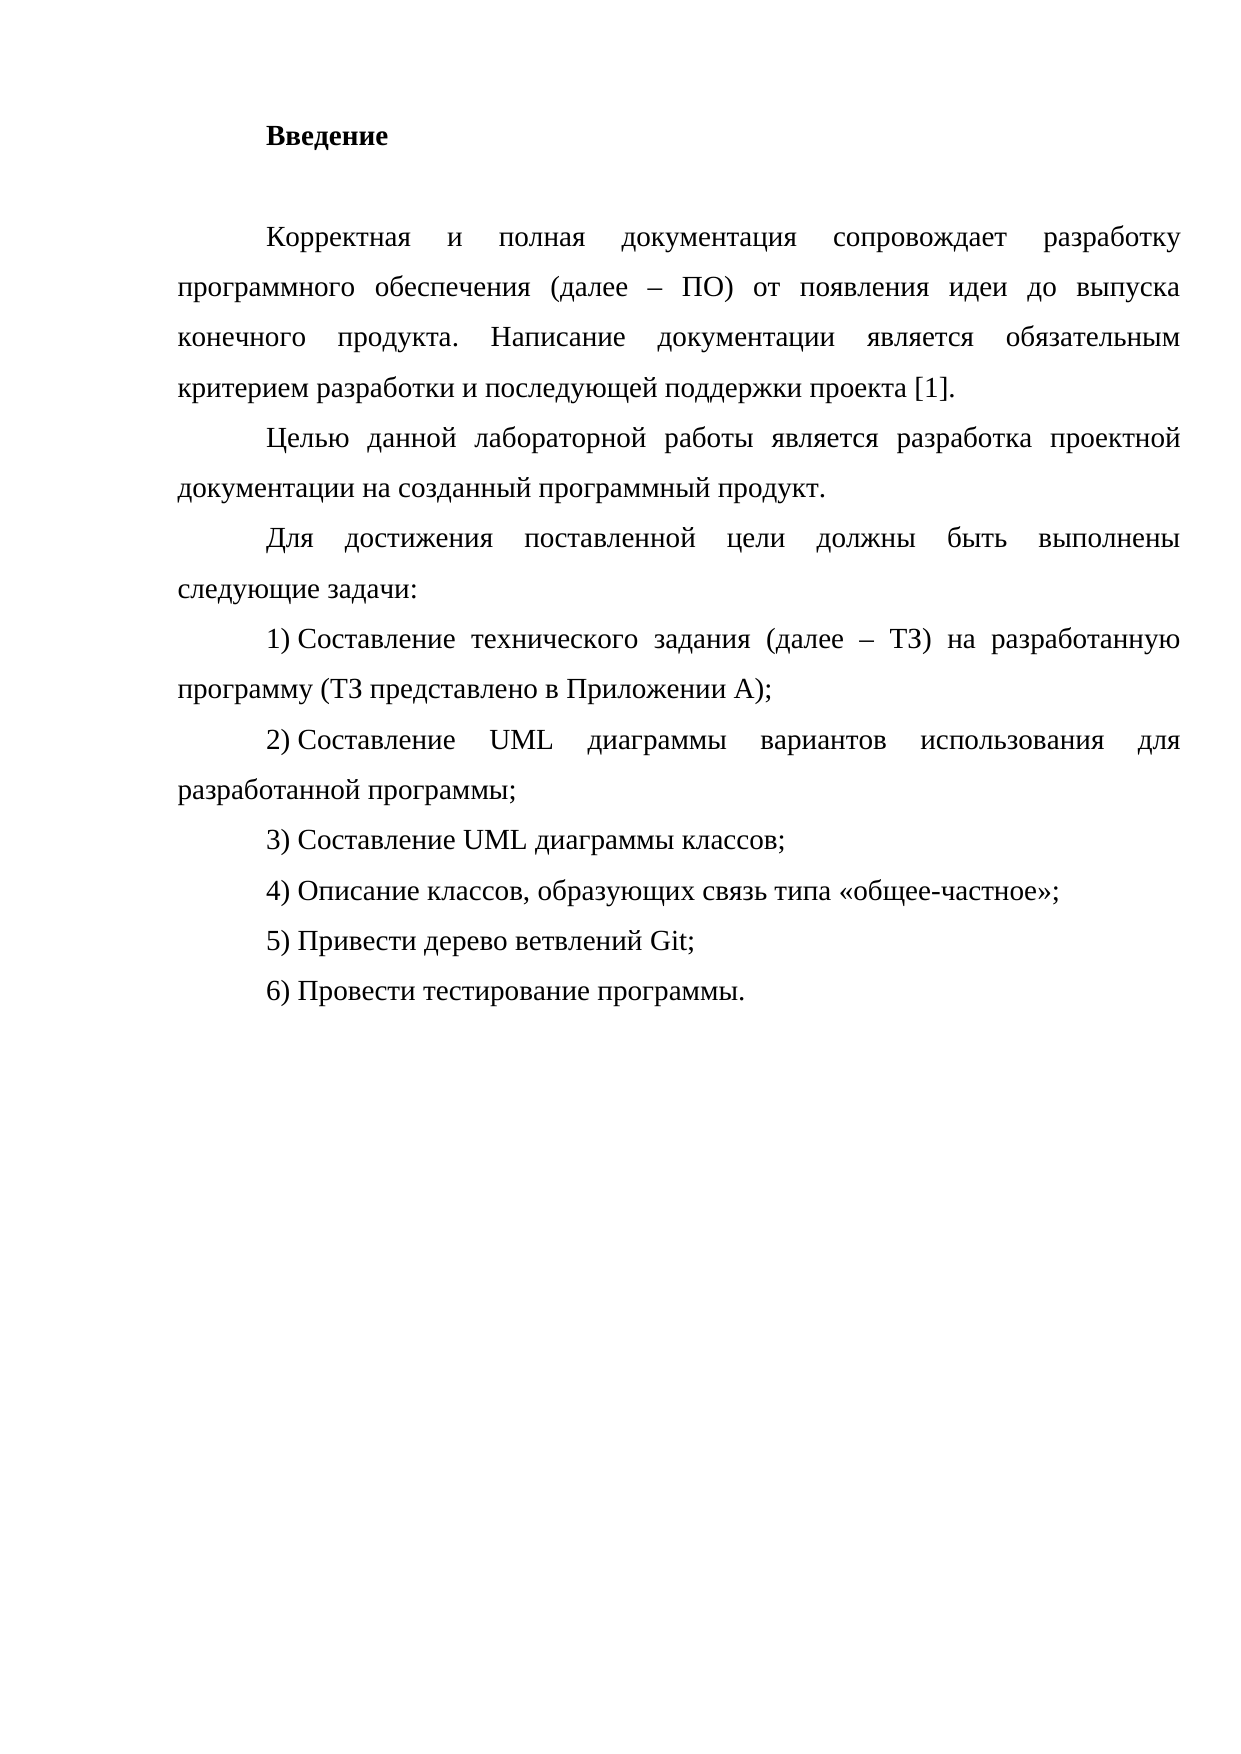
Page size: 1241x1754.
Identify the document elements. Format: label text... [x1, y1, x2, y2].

text Для достижения поставленной цели должны быть выполнены следующие задачи: [177, 521, 1181, 604]
list Составление UML диаграммы классов; [177, 822, 1181, 856]
text Корректная и полная документация сопровождает разработку программного обеспечения (далее – ПО) от появления идеи до выпуска конечного продукта. Написание документации является обязательным критерием разработки и последующей поддержки проекта [1]. [177, 219, 1181, 403]
list Составление UML диаграммы вариантов использования для разработанной программы; [177, 722, 1181, 806]
list Привести дерево ветвлений Git; [177, 923, 1181, 957]
text Целью данной лабораторной работы является разработка проектной документации на созданный программный продукт. [177, 420, 1181, 504]
list Составление технического задания (далее – ТЗ) на разработанную программу (ТЗ представлено в Приложении А); [177, 621, 1181, 705]
list Провести тестирование программы. [177, 973, 1181, 1007]
text Введение [177, 118, 1181, 152]
list Описание классов, образующих связь типа «общее-частное»; [177, 873, 1181, 906]
